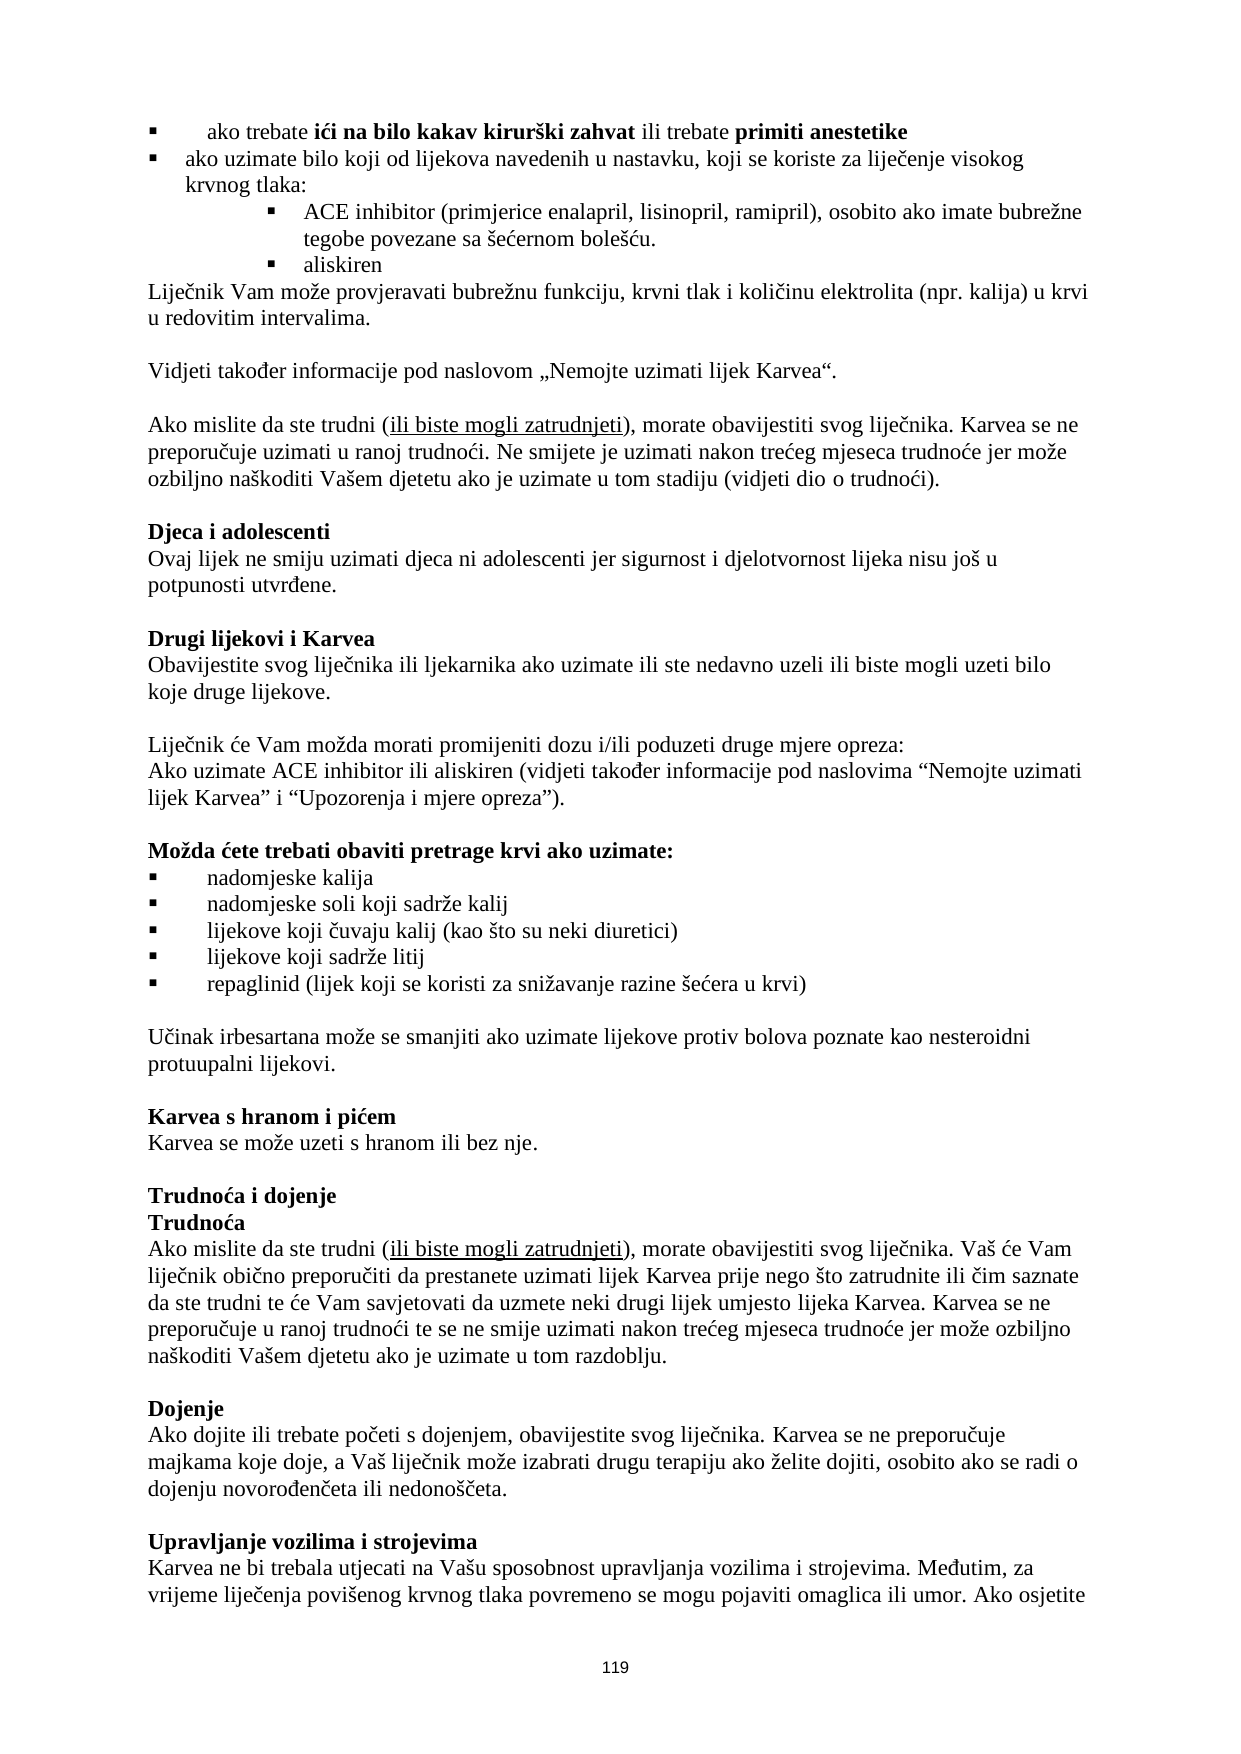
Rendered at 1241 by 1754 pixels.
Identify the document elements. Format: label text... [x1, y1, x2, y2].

list lijekove koji sadrže litij [148, 943, 1092, 970]
list repaglinid (lijek koji se koristi za snižavanje razine šećera u krvi) [148, 970, 1092, 996]
list ACE inhibitor (primjerice enalapril, lisinopril, ramipril), osobito ako imate bubrežne tegobe povezane sa šećernom bolešću. [266, 198, 1092, 251]
text Ako mislite da ste trudni (ili biste mogli zatrudnjeti), morate obavijestiti svog liječnika. Karvea se ne preporučuje uzimati u ranoj trudnoći. Ne smijete je uzimati nakon trećeg mjeseca trudnoće jer može ozbiljno naškoditi Vašem djetetu ako je uzimate u tom stadiju (vidjeti dio o trudnoći). [148, 410, 1092, 492]
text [148, 1554, 1092, 1607]
list Drugi lijekovi i Karvea [148, 624, 1093, 651]
list nadomjeske soli koji sadrže kalij [148, 890, 1092, 917]
list Trudnoća [148, 1209, 1093, 1235]
list Karvea s hranom i pićem [148, 1102, 1093, 1129]
text Obavijestite svog liječnika ili ljekarnika ako uzimate ili ste nedavno uzeli ili biste mogli uzeti bilo koje druge lijekove. [148, 651, 1092, 704]
list lijekove koji čuvaju kalij (kao što su neki diuretici) [148, 917, 1092, 943]
list Liječnik će Vam možda morati promijeniti dozu i/ili poduzeti druge mjere opreza: [148, 731, 1093, 757]
text Djeca i adolescenti [148, 518, 1092, 545]
text Učinak irbesartana može se smanjiti ako uzimate lijekove protiv bolova poznate kao nesteroidni protuupalni lijekovi. [148, 1023, 1092, 1076]
list Trudnoća i dojenje [148, 1182, 1093, 1209]
text Ako dojite ili trebate početi s dojenjem, obavijestite svog liječnika. Karvea se ne preporučuje majkama koje doje, a Vaš liječnik može izabrati drugu terapiju ako želite dojiti, osobito ako se radi o dojenju novorođenčeta ili nedonoščeta. [148, 1421, 1092, 1501]
list Ovaj lijek ne smiju uzimati djeca ni adolescenti jer sigurnost i djelotvornost lijeka nisu još u potpunosti utvrđene. [148, 545, 1092, 598]
text Vidjeti također informacije pod naslovom „Nemojte uzimati lijek Karvea“. [148, 357, 1092, 384]
text Upravljanje vozilima i strojevima [148, 1527, 1092, 1554]
text Liječnik Vam može provjeravati bubrežnu funkciju, krvni tlak i količinu elektrolita (npr. kalija) u krvi u redovitim intervalima. [148, 277, 1092, 331]
text Možda ćete trebati obaviti pretrage krvi ako uzimate: [148, 837, 1092, 863]
list nadomjeske kalija [148, 863, 1092, 890]
list Ako uzimate ACE inhibitor ili aliskiren (vidjeti također informacije pod naslovima “Nemojte uzimati lijek Karvea” i “Upozorenja i mjere opreza”). [148, 757, 1093, 810]
list ako uzimate bilo koji od lijekova navedenih u nastavku, koji se koriste za liječenje visokog krvnog tlaka: [148, 145, 1092, 198]
list Dojenje [148, 1395, 1093, 1421]
list Ako mislite da ste trudni (ili biste mogli zatrudnjeti), morate obavijestiti svog liječnika. Vaš će Vam liječnik obično preporučiti da prestanete uzimati lijek Karvea prije nego što zatrudnite ili čim saznate da ste trudni te će Vam savjetovati da uzmete neki drugi lijek umjesto lijeka Karvea. Karvea se ne preporučuje u ranoj trudnoći te se ne smije uzimati nakon trećeg mjeseca trudnoće jer može ozbiljno naškoditi Vašem djetetu ako je uzimate u tom razdoblju. [148, 1235, 1093, 1368]
list aliskiren [266, 251, 1092, 277]
list Karvea se može uzeti s hranom ili bez nje. [148, 1129, 1093, 1156]
list ako trebate ići na bilo kakav kirurški zahvat ili trebate primiti anestetike [148, 118, 1092, 145]
